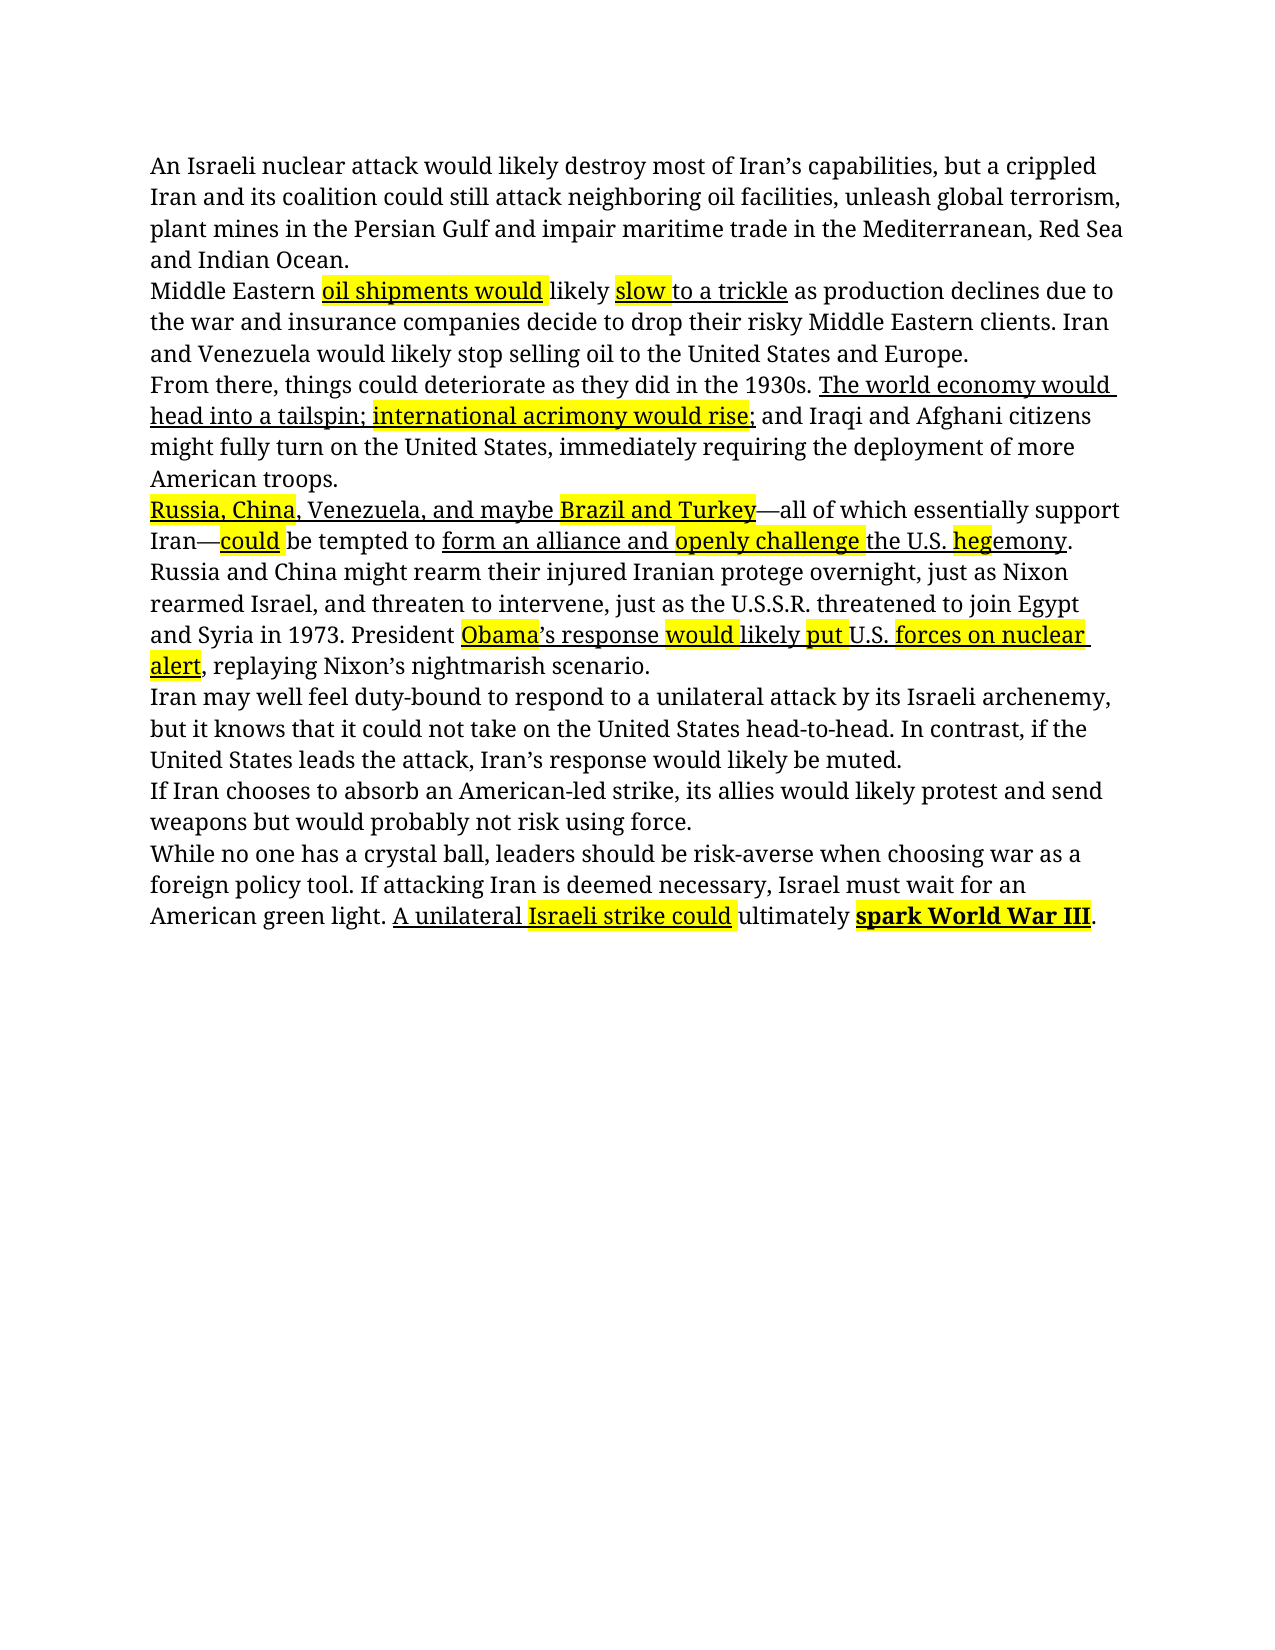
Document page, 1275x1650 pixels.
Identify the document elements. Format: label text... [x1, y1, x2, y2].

text From there, things could deteriorate as they did in the 1930s. The world economy would head into a tailspin; international acrimony would rise; and Iraqi and Afghani citizens might fully turn on the United States, immediately requiring the deployment of more American troops. [150, 369, 1125, 494]
text Russia, China, Venezuela, and maybe Brazil and Turkey—all of which essentially support Iran—could be tempted to form an alliance and openly challenge the U.S. hegemony. [756, 494, 1125, 556]
text Iran may well feel duty-bound to respond to a unilateral attack by its Israeli archenemy, but it knows that it could not take on the United States head-to-head. In contrast, if the United States leads the attack, Iran’s response would likely be muted. [150, 681, 1125, 775]
text If Iran chooses to absorb an American-led strike, its allies would likely protest and send weapons but would probably not risk using force. [150, 775, 1125, 837]
text While no one has a crystal ball, leaders should be risk-averse when choosing war as a foreign policy tool. If attacking Iran is deemed necessary, Israel must wait for an American green light. A unilateral Israeli strike could ultimately spark World War III. [150, 837, 1125, 931]
text An Israeli nuclear attack would likely destroy most of Iran’s capabilities, but a crippled Iran and its coalition could still attack neighboring oil facilities, unleash global terrorism, plant mines in the Persian Gulf and impair maritime trade in the Mediterranean, Red Sea and Indian Ocean. [150, 150, 1125, 275]
text Russia, China, Venezuela, and maybe Brazil and Turkey—all of which essentially support Iran—could be tempted to form an alliance and openly challenge the U.S. hegemony. [286, 522, 675, 556]
text Russia and China might rearm their injured Iranian protege overnight, just as Nixon rearmed Israel, and threaten to intervene, just as the U.S.S.R. threatened to join Egypt and Syria in 1973. President Obama’s response would likely put U.S. forces on nuclear alert, replaying Nixon’s nightmarish scenario. [150, 556, 1125, 681]
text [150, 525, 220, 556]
text Middle Eastern oil shipments would likely slow to a trickle as production declines due to the war and insurance companies decide to drop their risky Middle Eastern clients. Iran and Venezuela would likely stop selling oil to the United States and Europe. [150, 275, 1125, 369]
